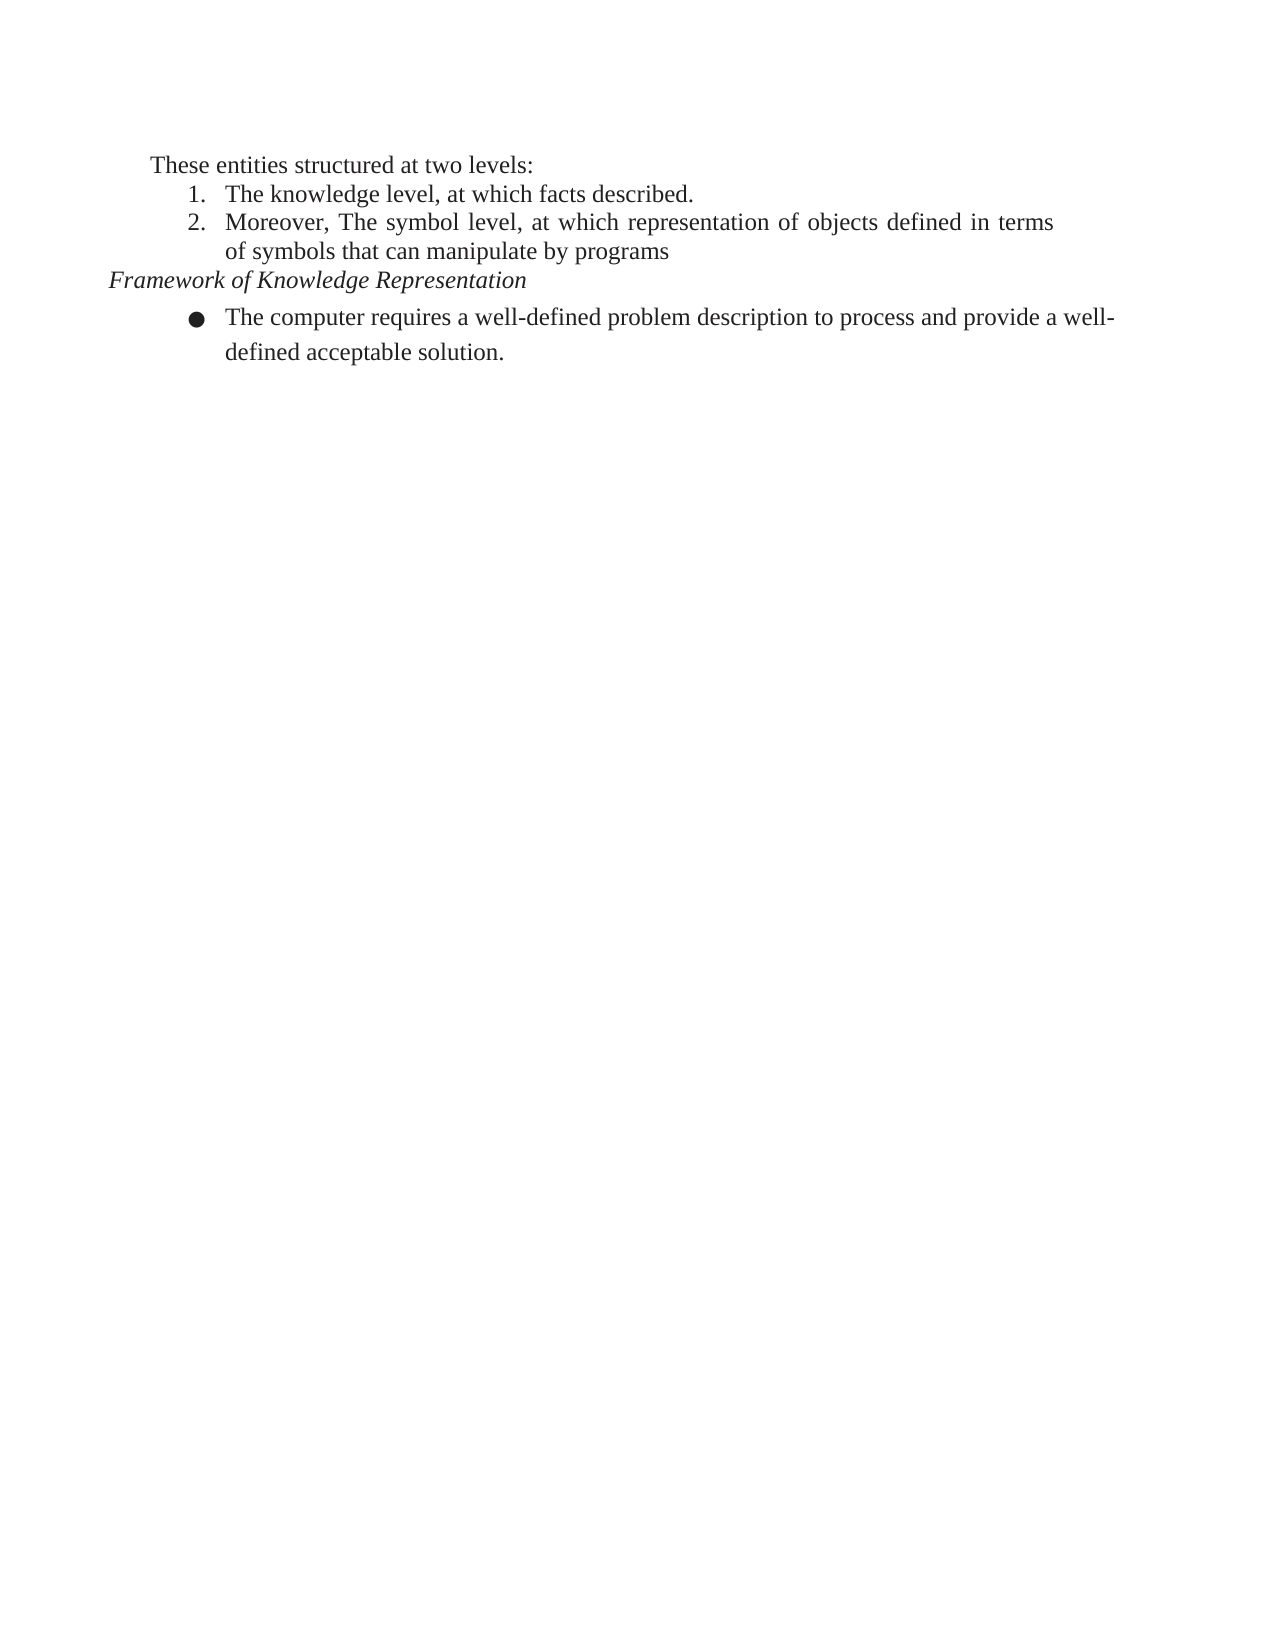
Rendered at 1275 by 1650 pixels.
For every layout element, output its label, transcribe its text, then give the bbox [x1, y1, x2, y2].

text These entities structured at two levels: [150, 150, 1260, 179]
text Framework of Knowledge Representation [108, 266, 1260, 294]
list The computer requires a well-defined problem description to process and provide a well- defined acceptable solution. [187, 294, 1115, 366]
list Moreover, The symbol level, at which representation of objects defined in terms of symbols that can manipulate by programs [187, 207, 1055, 265]
list The knowledge level, at which facts described. [187, 179, 1260, 207]
